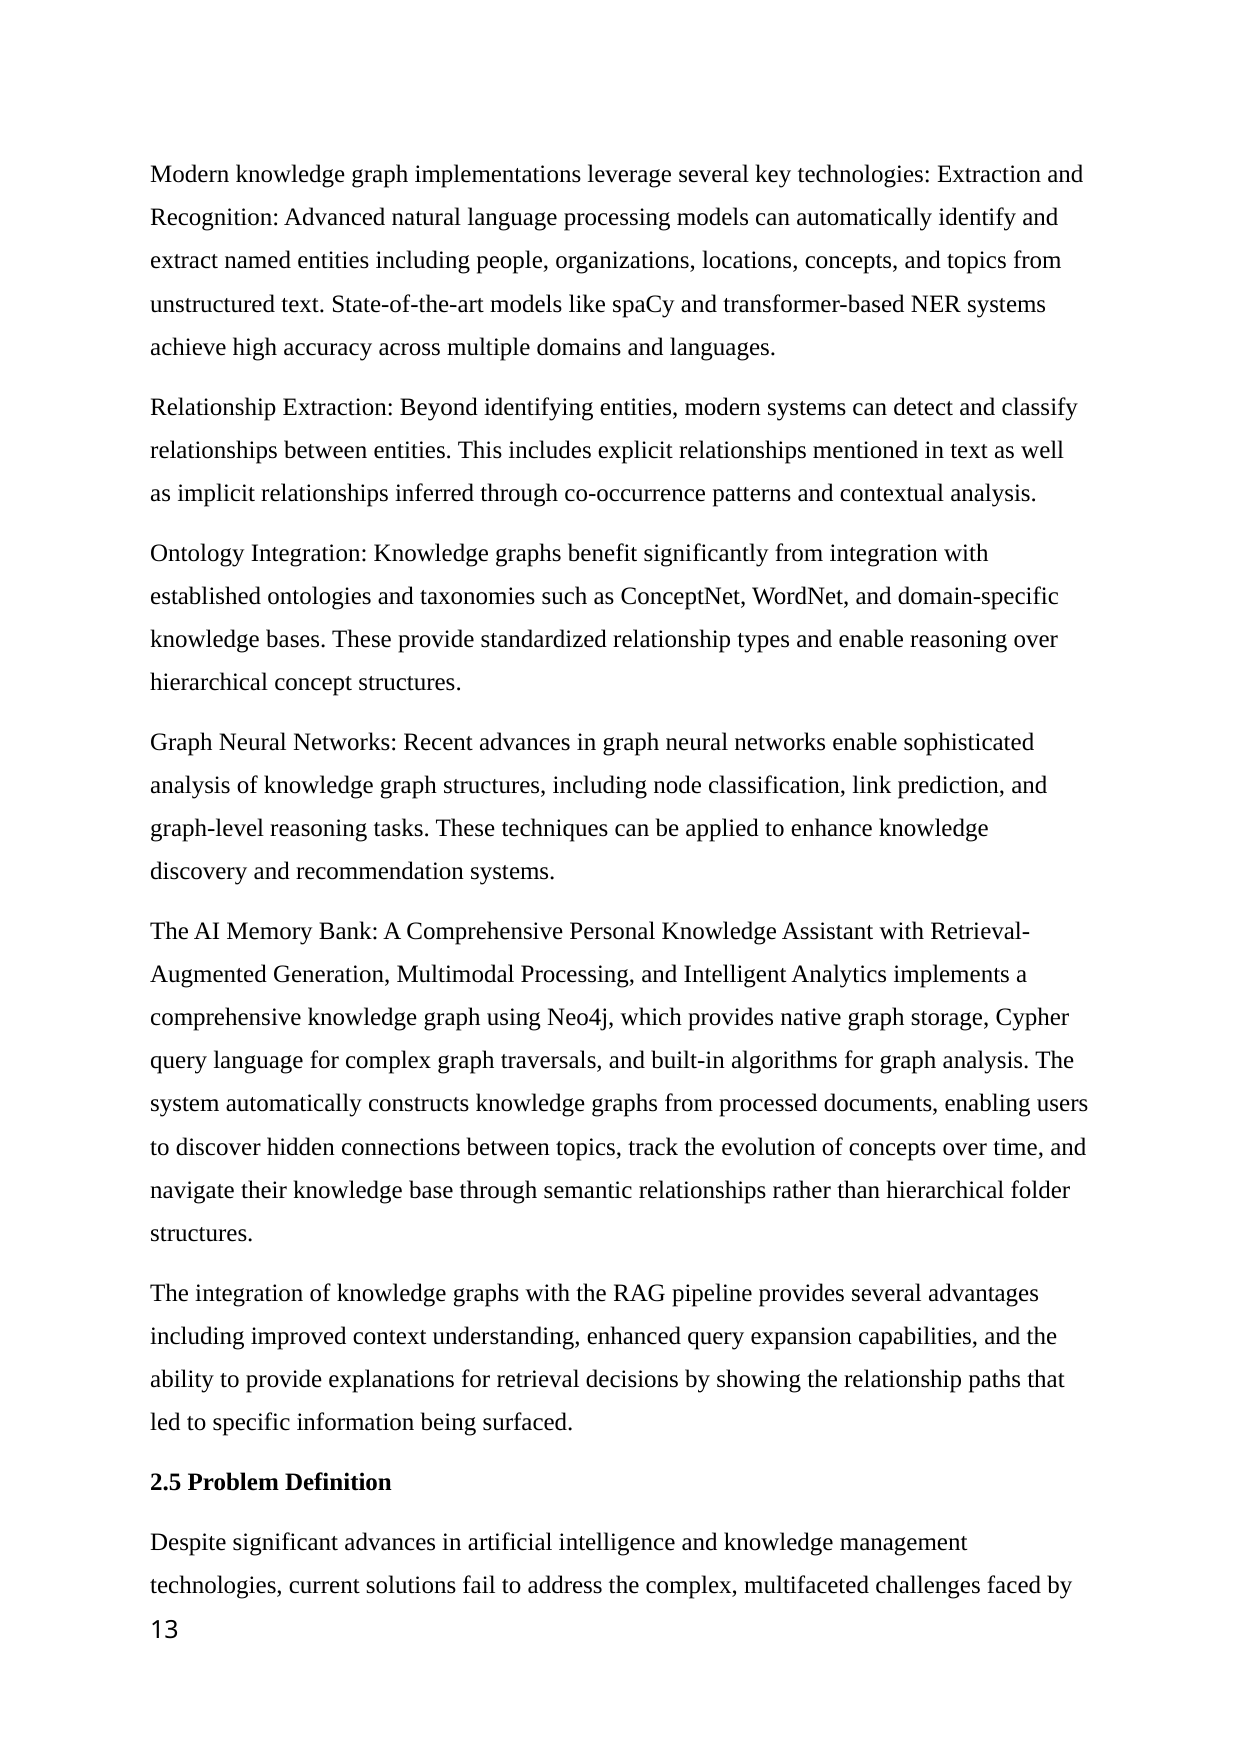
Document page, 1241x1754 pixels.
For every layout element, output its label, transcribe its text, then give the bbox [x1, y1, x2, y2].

text 2.5 Problem Definition [150, 1467, 1090, 1496]
text Modern knowledge graph implementations leverage several key technologies: Extraction and Recognition: Advanced natural language processing models can automatically identify and extract named entities including people, organizations, locations, concepts, and topics from unstructured text. State-of-the-art models like spaCy and transformer-based NER systems achieve high accuracy across multiple domains and languages. [150, 159, 1090, 361]
text Ontology Integration: Knowledge graphs benefit significantly from integration with established ontologies and taxonomies such as ConceptNet, WordNet, and domain-specific knowledge bases. These provide standardized relationship types and enable reasoning over hierarchical concept structures. [150, 538, 1090, 696]
text The AI Memory Bank: A Comprehensive Personal Knowledge Assistant with Retrieval-Augmented Generation, Multimodal Processing, and Intelligent Analytics implements a comprehensive knowledge graph using Neo4j, which provides native graph storage, Cypher query language for complex graph traversals, and built-in algorithms for graph analysis. The system automatically constructs knowledge graphs from processed documents, enabling users to discover hidden connections between topics, track the evolution of concepts over time, and navigate their knowledge base through semantic relationships rather than hierarchical folder structures. [150, 916, 1090, 1247]
text Graph Neural Networks: Recent advances in graph neural networks enable sophisticated analysis of knowledge graph structures, including node classification, link prediction, and graph-level reasoning tasks. These techniques can be applied to enhance knowledge discovery and recommendation systems. [150, 727, 1090, 885]
text Relationship Extraction: Beyond identifying entities, modern systems can detect and classify relationships between entities. This includes explicit relationships mentioned in text as well as implicit relationships inferred through co-occurrence patterns and contextual analysis. [150, 392, 1090, 507]
text The integration of knowledge graphs with the RAG pipeline provides several advantages including improved context understanding, enhanced query expansion capabilities, and the ability to provide explanations for retrieval decisions by showing the relationship paths that led to specific information being surfaced. [150, 1278, 1090, 1436]
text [150, 1527, 1090, 1598]
